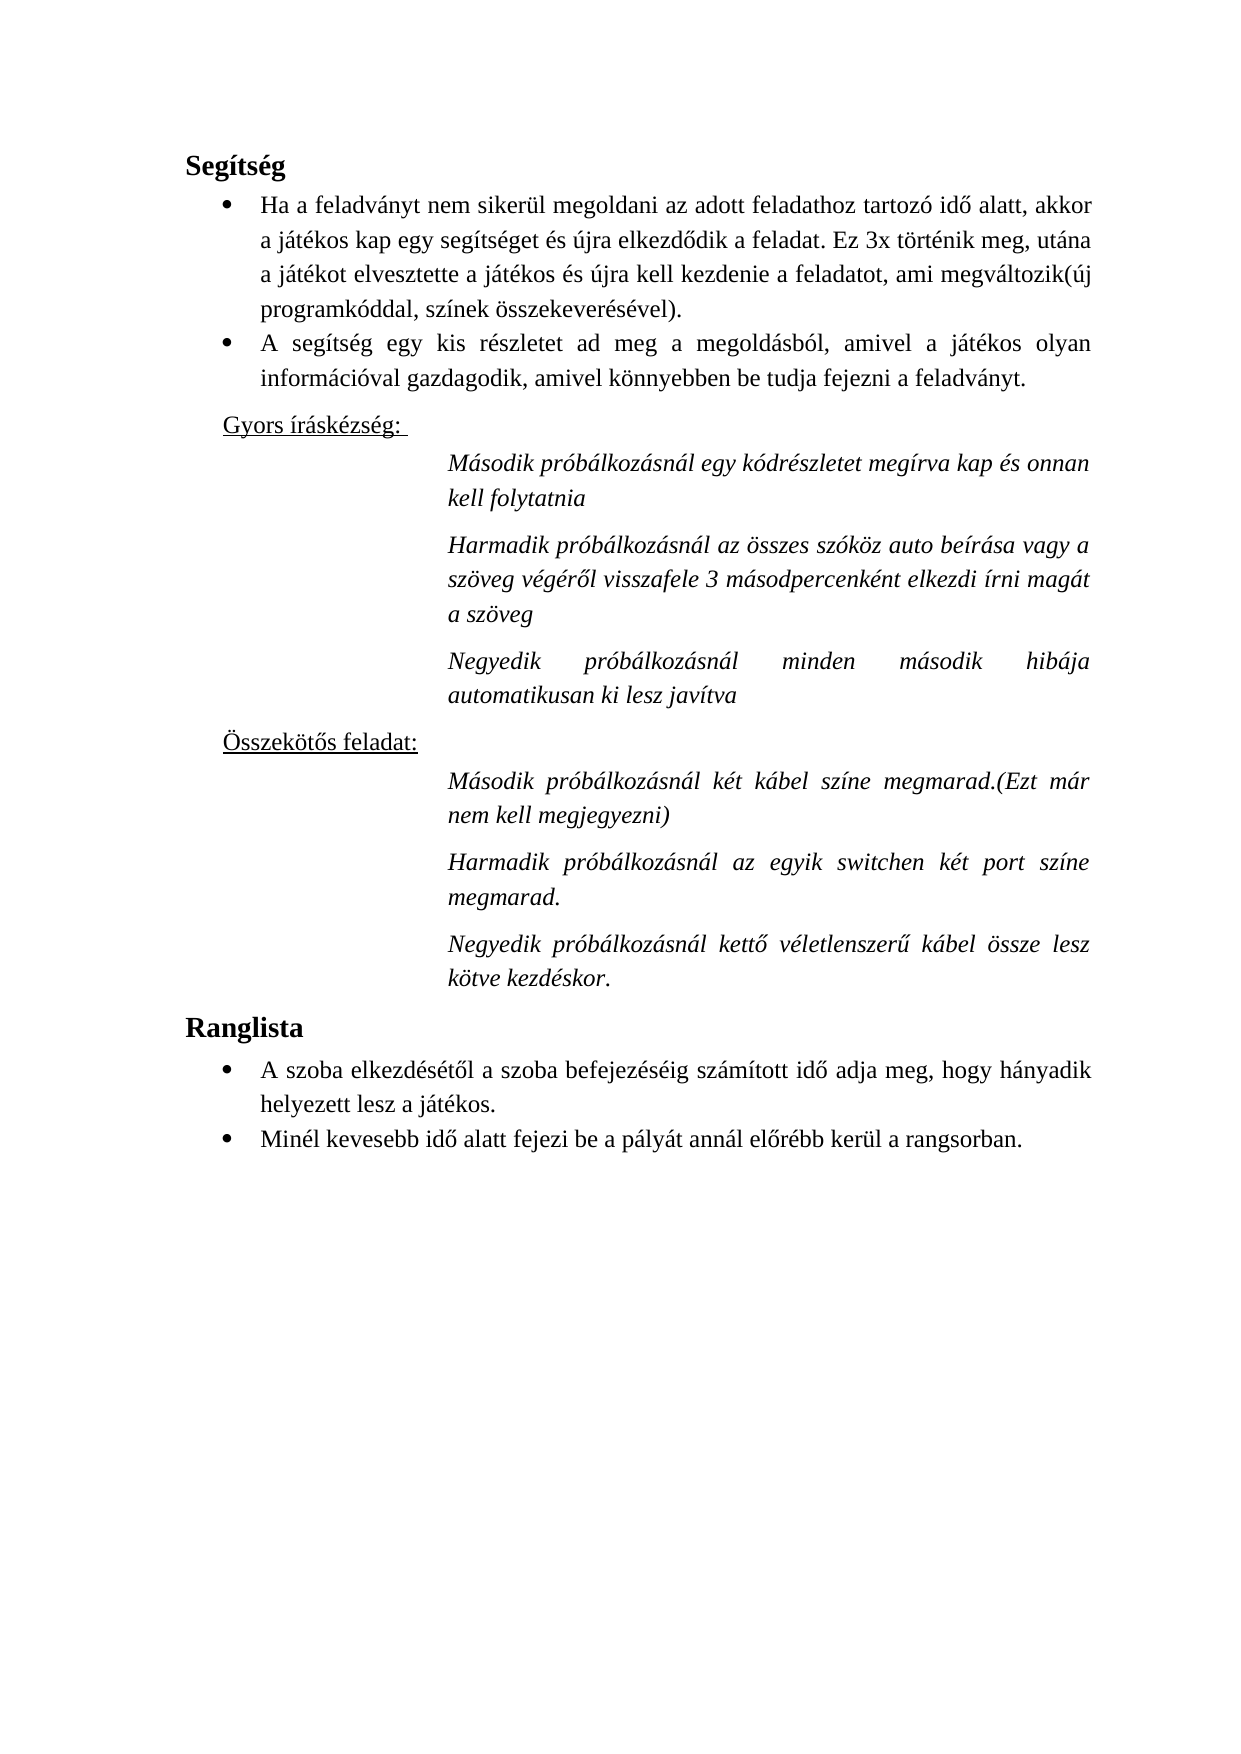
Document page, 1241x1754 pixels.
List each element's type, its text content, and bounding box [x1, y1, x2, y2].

subtitle Ranglista [185, 1010, 1092, 1044]
text Negyedik próbálkozásnál minden második hibája automatikusan ki lesz javítva [448, 646, 1092, 709]
subtitle Második próbálkozásnál két kábel színe megmarad.(Ezt már nem kell megjegyezni) [448, 766, 1092, 829]
text Negyedik próbálkozásnál kettő véletlenszerű kábel össze lesz kötve kezdéskor. [448, 929, 1092, 992]
list A segítség egy kis részletet ad meg a megoldásból, amivel a játékos olyan információval gazdagodik, amivel könnyebben be tudja fejezni a feladványt. [223, 328, 1092, 392]
subtitle Összekötős feladat: [185, 727, 1092, 756]
subtitle Második próbálkozásnál egy kódrészletet megírva kap és onnan kell folytatnia [448, 448, 1092, 512]
text Harmadik próbálkozásnál az egyik switchen két port színe megmarad. [448, 847, 1092, 911]
subtitle Harmadik próbálkozásnál az összes szóköz auto beírása vagy a szöveg végéről visszafele 3 másodpercenként elkezdi írni magát a szöveg [448, 530, 1092, 628]
subtitle Segítség [185, 148, 1092, 181]
subtitle Ha a feladványt nem sikerül megoldani az adott feladathoz tartozó idő alatt, akkor a játékos kap egy segítséget és újra elkezdődik a feladat. Ez 3x történik meg, utána a játékot elvesztette a játékos és újra kell kezdenie a feladatot, ami megváltozik(új programkóddal, színek összekeverésével). [223, 190, 1092, 323]
list Minél kevesebb idő alatt fejezi be a pályát annál előrébb kerül a rangsorban. [223, 1124, 1092, 1152]
subtitle A szoba elkezdésétől a szoba befejezéséig számított idő adja meg, hogy hányadik helyezett lesz a játékos. [223, 1055, 1092, 1118]
subtitle Gyors íráskézség: [223, 410, 1092, 438]
